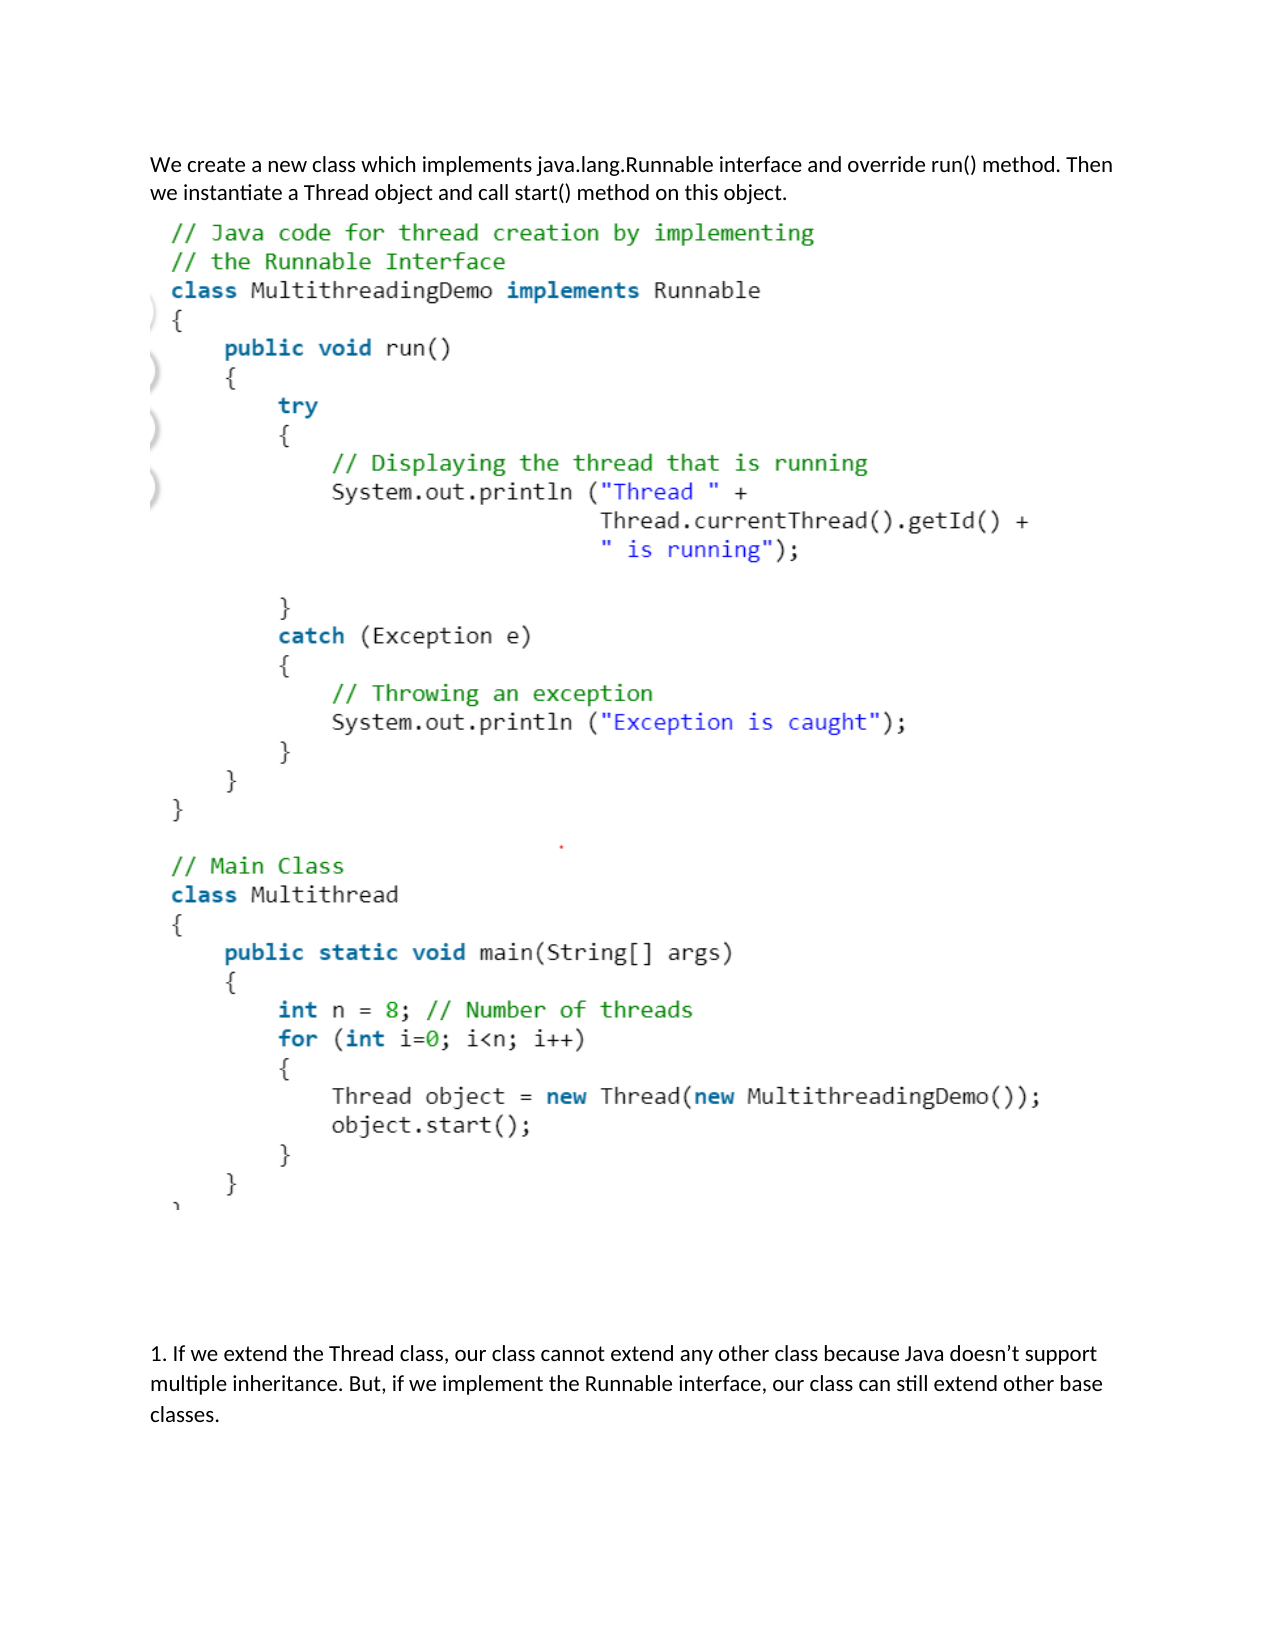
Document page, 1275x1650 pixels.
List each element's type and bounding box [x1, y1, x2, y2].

picture [150, 221, 1125, 1210]
text [150, 1300, 1125, 1458]
text [150, 150, 1125, 206]
